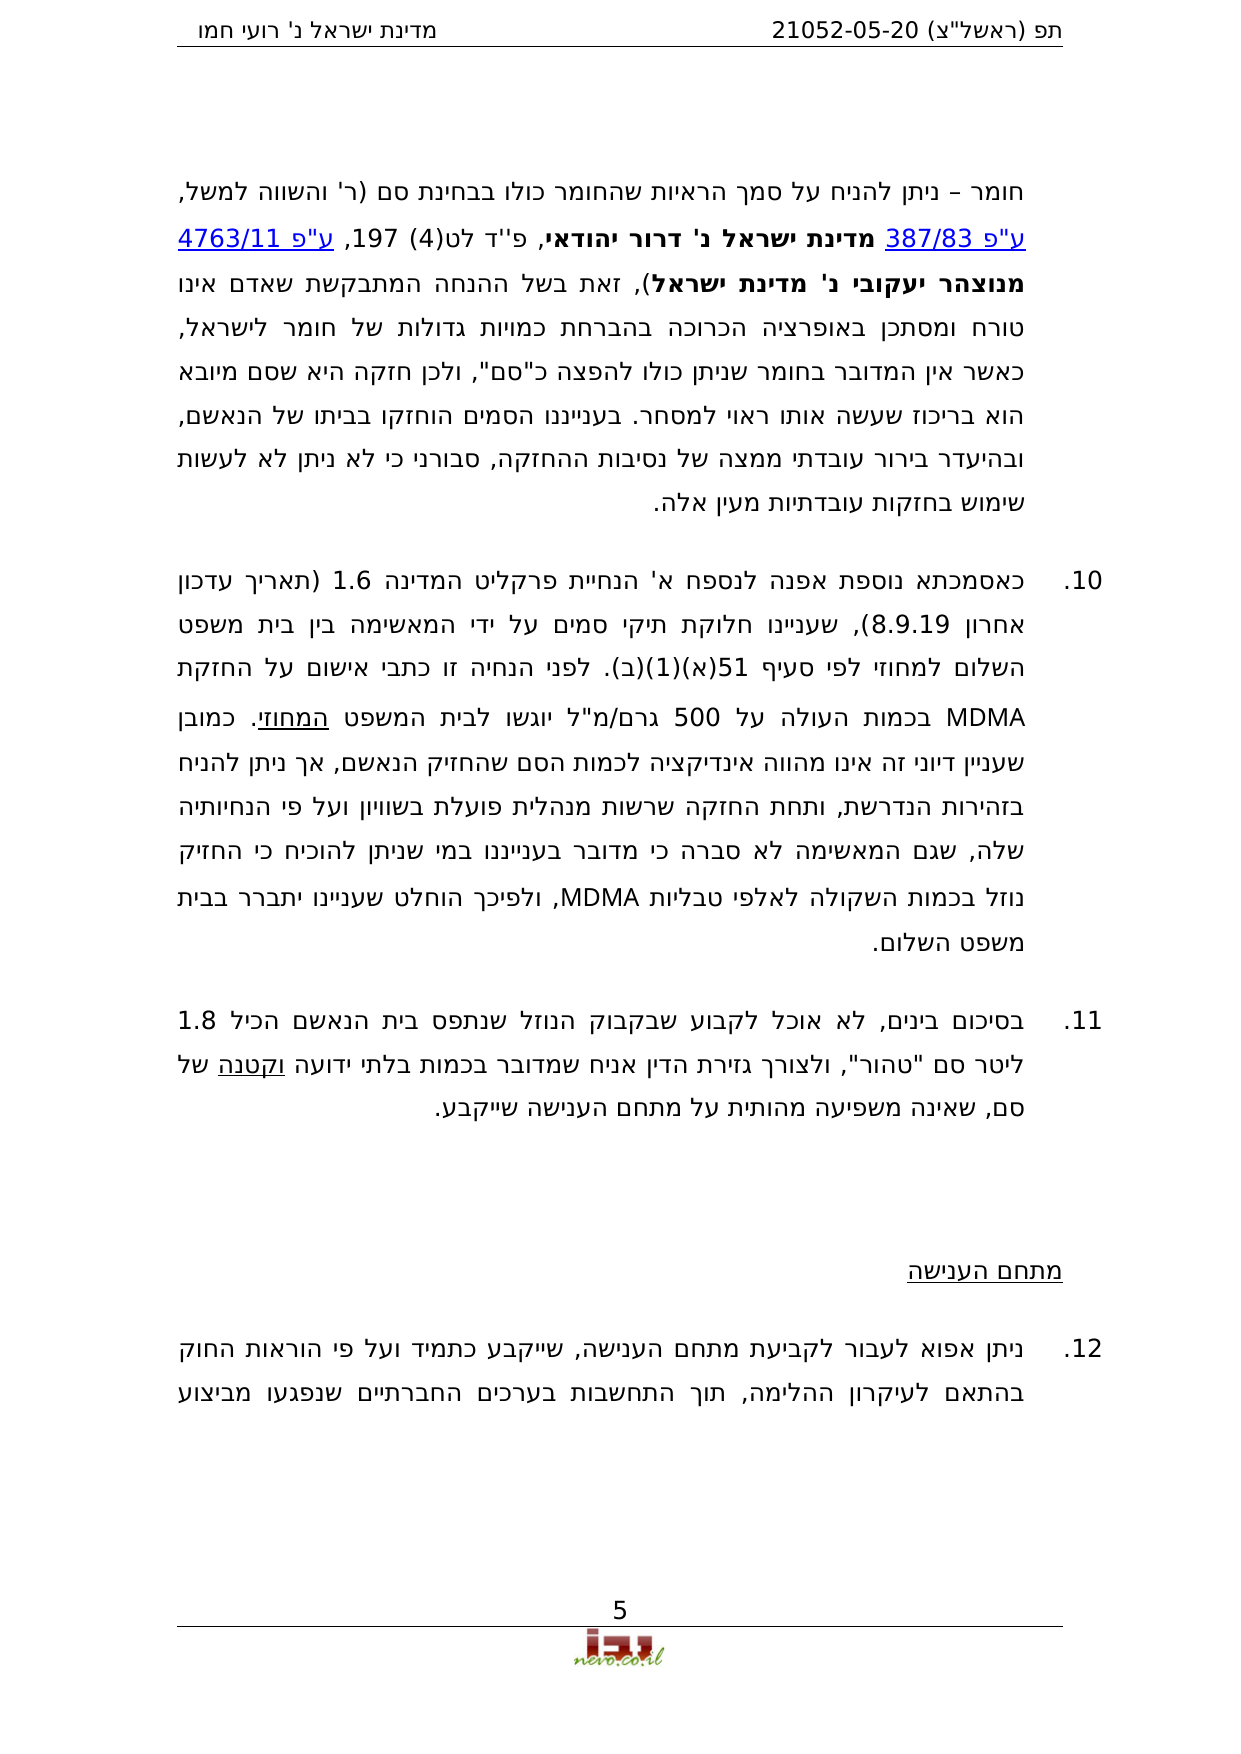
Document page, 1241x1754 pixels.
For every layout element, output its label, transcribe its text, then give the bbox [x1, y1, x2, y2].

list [177, 177, 1063, 517]
list כאסמכתא נוספת אפנה לנספח א' הנחיית פרקליט המדינה 1.6 (תאריך עדכון אחרון 8.9.19), שעניינו חלוקת תיקי סמים על ידי המאשימה בין בית משפט השלום למחוזי לפי סעיף 51(א)(1)(ב). לפני הנחיה זו כתבי אישום על החזקת MDMA בכמות העולה על 500 גרם/מ"ל יוגשו לבית המשפט המחוזי. כמובן שעניין דיוני זה אינו מהווה אינדיקציה לכמות הסם שהחזיק הנאשם, אך ניתן להניח בזהירות הנדרשת, ותחת החזקה שרשות מנהלית פועלת בשוויון ועל פי הנחיותיה שלה, שגם המאשימה לא סברה כי מדובר בענייננו במי שניתן להוכיח כי החזיק נוזל בכמות השקולה לאלפי טבליות MDMA, ולפיכך הוחלט שעניינו יתברר בבית משפט השלום. [177, 566, 1063, 957]
picture [574, 1628, 666, 1667]
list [177, 1334, 1063, 1407]
list בסיכום בינים, לא אוכל לקבוע שבקבוק הנוזל שנתפס בית הנאשם הכיל 1.8 ליטר סם "טהור", ולצורך גזירת הדין אניח שמדובר בכמות בלתי ידועה וקטנה של סם, שאינה משפיעה מהותית על מתחם הענישה שייקבע. [177, 1006, 1063, 1123]
text מתחם הענישה [177, 1257, 1063, 1286]
